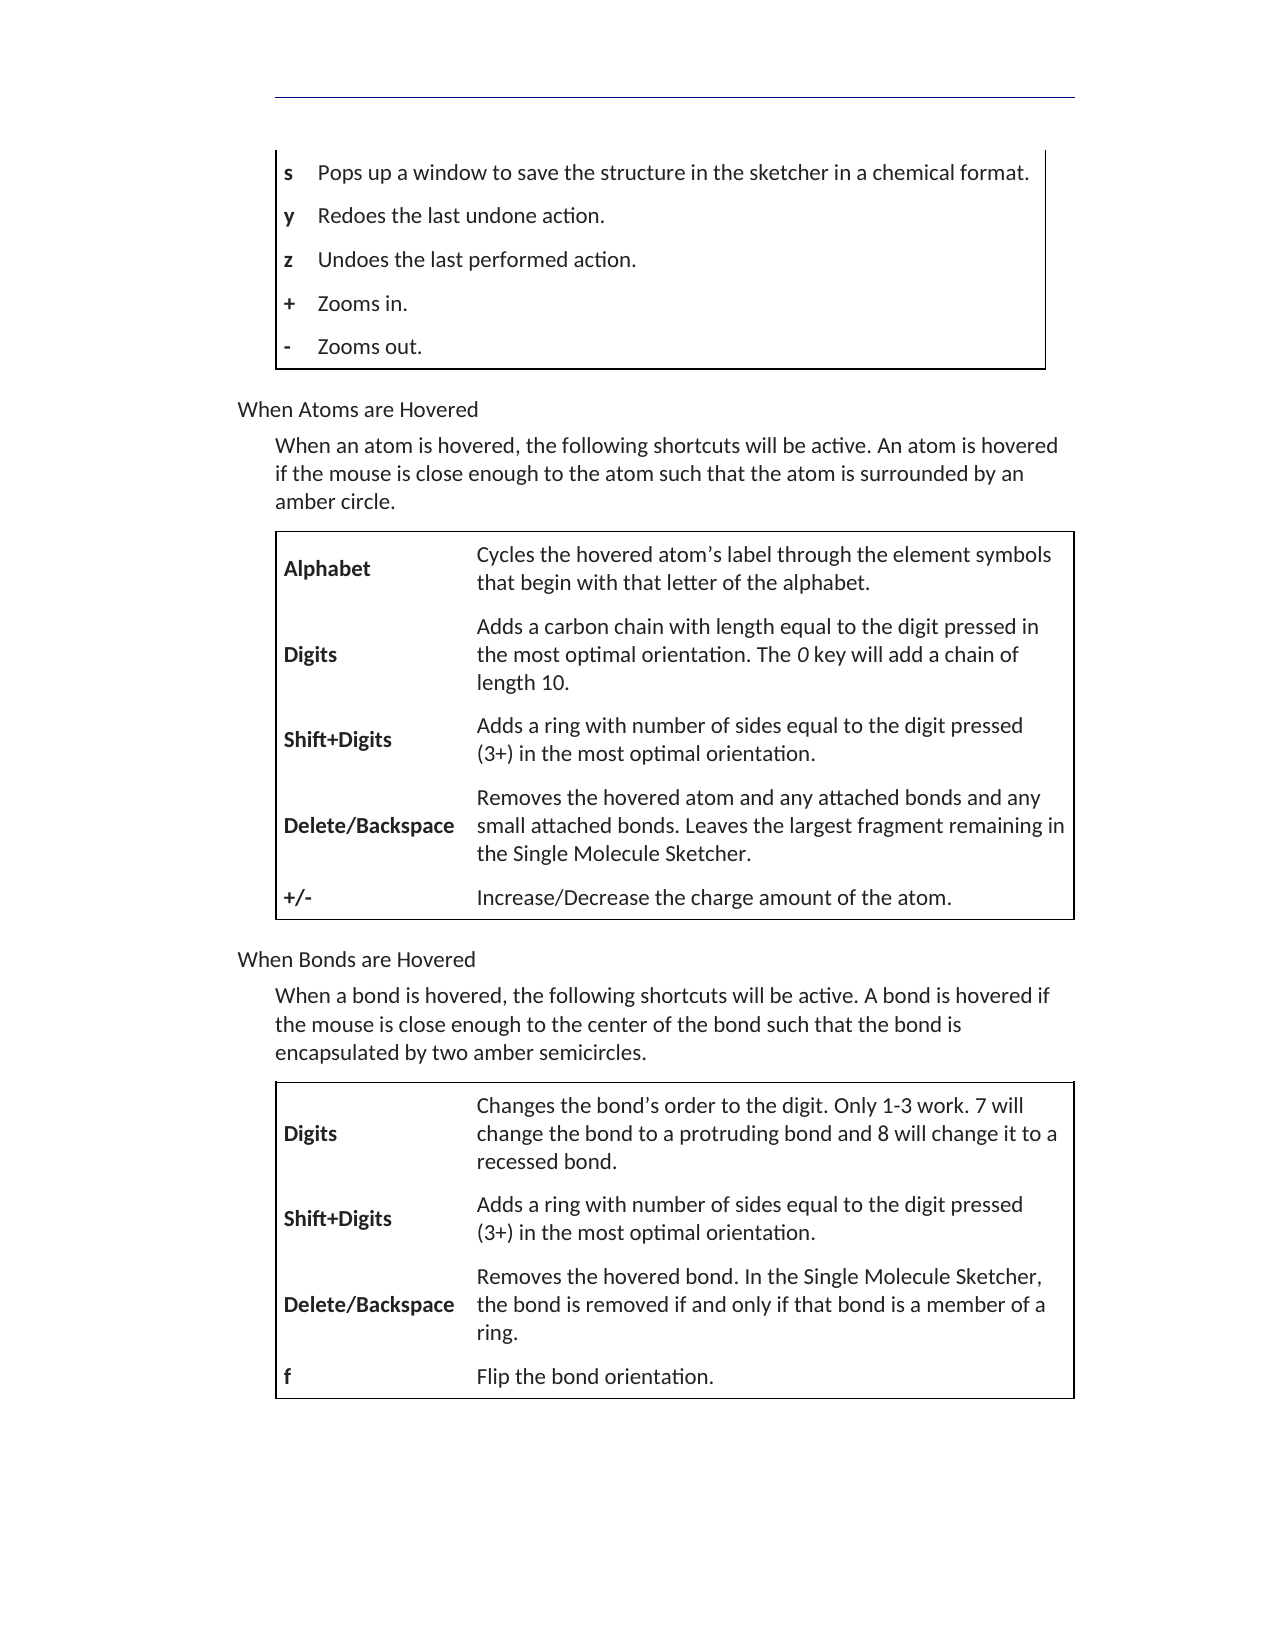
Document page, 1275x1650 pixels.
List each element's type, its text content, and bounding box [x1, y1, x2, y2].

text When an atom is hovered, the following shortcuts will be active. An atom is hovered if the mouse is close enough to the atom such that the atom is surrounded by an amber circle. [275, 431, 1075, 515]
table_cell Delete/Backspace [277, 1254, 469, 1354]
table_cell Removes the hovered atom and any attached bonds and any small attached bonds. Leaves the largest fragment remaining in the Single Molecule Sketcher. [469, 775, 1073, 875]
table_header Cycles the hovered atom’s label through the element symbols that begin with that letter of the alphabet. [469, 532, 1073, 604]
table_cell y [277, 194, 310, 237]
table_cell Adds a ring with number of sides equal to the digit pressed (3+) in the most optimal orientation. [469, 1183, 1073, 1254]
table_cell Zooms out. [310, 325, 1045, 368]
table_cell Delete/Backspace [277, 775, 469, 875]
table_cell Zooms in. [310, 281, 1045, 324]
table_cell Adds a carbon chain with length equal to the digit pressed in the most optimal orientation. The 0 key will add a chain of length 10. [469, 604, 1073, 704]
table_cell Adds a ring with number of sides equal to the digit pressed (3+) in the most optimal orientation. [469, 704, 1073, 775]
table_cell z [277, 237, 310, 281]
table_cell - [277, 325, 310, 368]
table_header Alphabet [277, 532, 469, 604]
subtitle When Bonds are Hovered [237, 945, 1075, 973]
subtitle When Atoms are Hovered [237, 395, 1075, 423]
table_cell Digits [277, 604, 469, 704]
table_cell s [277, 150, 310, 194]
table_header Changes the bond’s order to the digit. Only 1-3 work. 7 will change the bond to a protruding bond and 8 will change it to a recessed bond. [469, 1083, 1073, 1183]
table_cell f [277, 1354, 469, 1398]
table_cell + [277, 281, 310, 324]
table_cell Undoes the last performed action. [310, 237, 1045, 281]
table_cell Shift+Digits [277, 1183, 469, 1254]
table_cell Redoes the last undone action. [310, 194, 1045, 237]
table_header Digits [277, 1083, 469, 1183]
text When a bond is hovered, the following shortcuts will be active. A bond is hovered if the mouse is close enough to the center of the bond such that the bond is encapsulated by two amber semicircles. [275, 982, 1075, 1066]
table_cell Shift+Digits [277, 704, 469, 775]
table_cell Flip the bond orientation. [469, 1354, 1073, 1398]
table_cell Removes the hovered bond. In the Single Molecule Sketcher, the bond is removed if and only if that bond is a member of a ring. [469, 1254, 1073, 1354]
table_cell +/- [277, 875, 469, 919]
table_cell Increase/Decrease the charge amount of the atom. [469, 875, 1073, 919]
table_cell Pops up a window to save the structure in the sketcher in a chemical format. [310, 150, 1045, 194]
